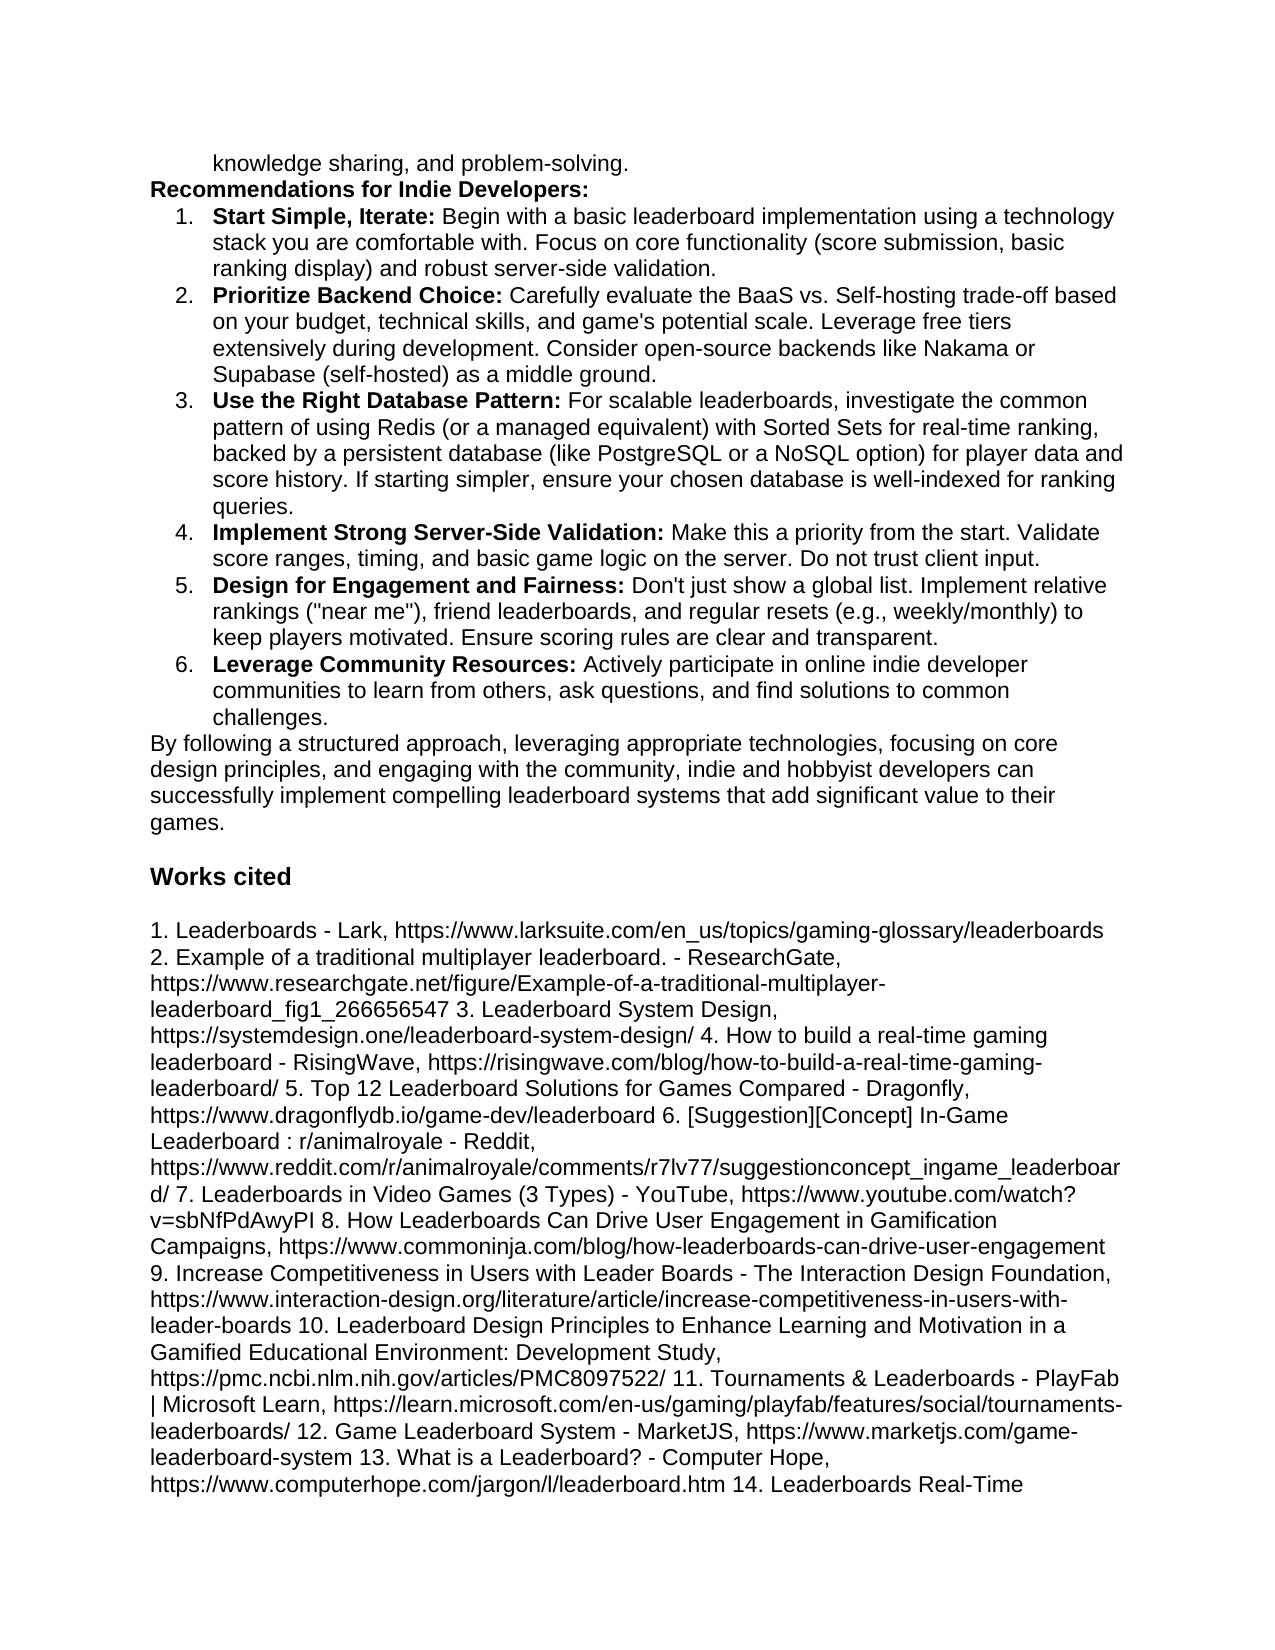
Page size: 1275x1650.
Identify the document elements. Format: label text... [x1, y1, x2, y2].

list Start Simple, Iterate: Begin with a basic leaderboard implementation using a technology stack you are comfortable with. Focus on core functionality (score submission, basic ranking display) and robust server-side validation. [175, 203, 1125, 282]
list Design for Engagement and Fairness: Don't just show a global list. Implement relative rankings ("near me"), friend leaderboards, and regular resets (e.g., weekly/monthly) to keep players motivated. Ensure scoring rules are clear and transparent. [175, 572, 1125, 651]
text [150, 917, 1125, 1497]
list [175, 150, 1125, 176]
text Recommendations for Indie Developers: [150, 176, 1125, 203]
text By following a structured approach, leveraging appropriate technologies, focusing on core design principles, and engaging with the community, indie and hobbyist developers can successfully implement compelling leaderboard systems that add significant value to their games. [150, 730, 1125, 835]
subtitle Works cited [150, 862, 1125, 891]
list Use the Right Database Pattern: For scalable leaderboards, investigate the common pattern of using Redis (or a managed equivalent) with Sorted Sets for real-time ranking, backed by a persistent database (like PostgreSQL or a NoSQL option) for player data and score history. If starting simpler, ensure your chosen database is well-indexed for ranking queries. [175, 387, 1125, 519]
list Leverage Community Resources: Actively participate in online indie developer communities to learn from others, ask questions, and find solutions to common challenges. [175, 651, 1125, 730]
list Prioritize Backend Choice: Carefully evaluate the BaaS vs. Self-hosting trade-off based on your budget, technical skills, and game's potential scale. Leverage free tiers extensively during development. Consider open-source backends like Nakama or Supabase (self-hosted) as a middle ground. [175, 282, 1125, 387]
list Implement Strong Server-Side Validation: Make this a priority from the start. Validate score ranges, timing, and basic game logic on the server. Do not trust client input. [175, 519, 1125, 572]
